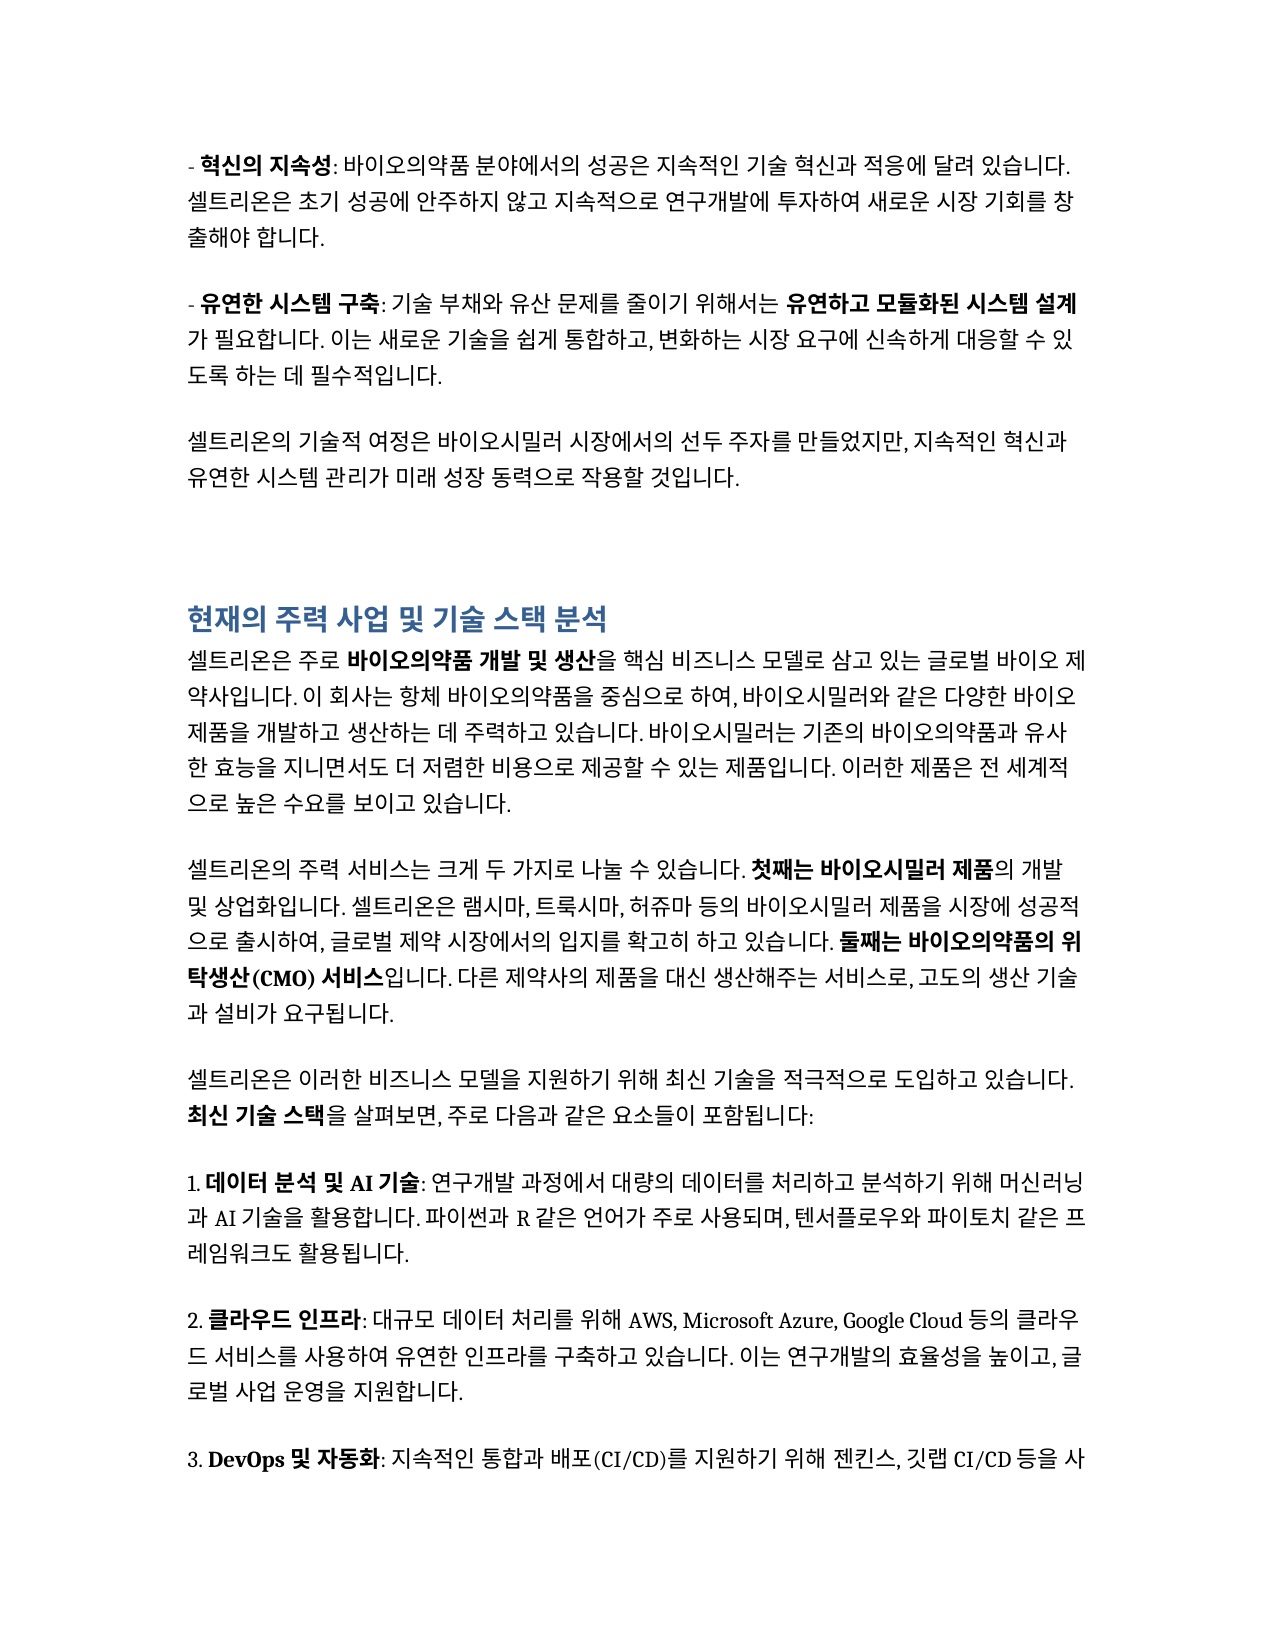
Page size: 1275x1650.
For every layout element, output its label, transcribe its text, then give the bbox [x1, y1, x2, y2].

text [187, 644, 1087, 1474]
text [187, 150, 1087, 493]
subtitle 현재의 주력 사업 및 기술 스택 분석 [187, 599, 1087, 639]
